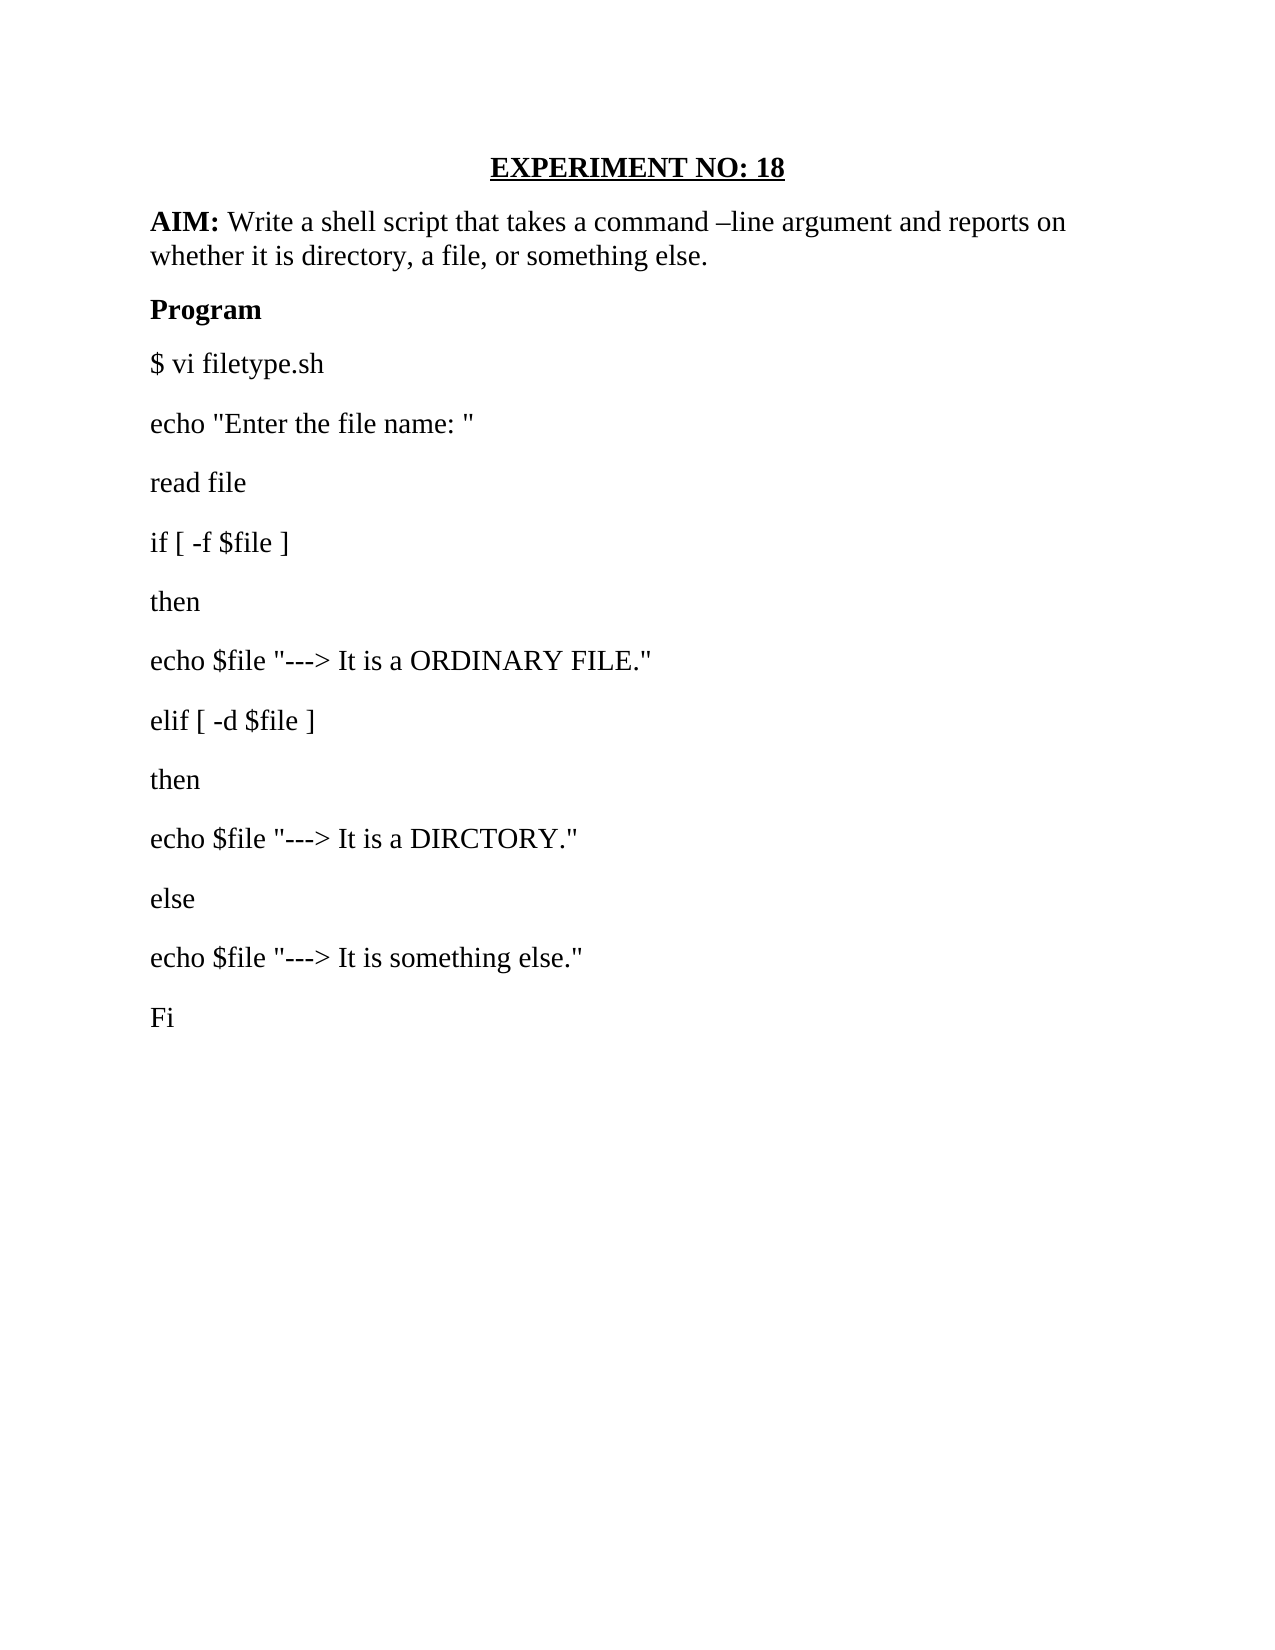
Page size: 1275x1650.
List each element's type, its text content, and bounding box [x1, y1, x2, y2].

text read file [150, 465, 1125, 499]
text Program [150, 292, 1125, 326]
text Fi [150, 1000, 1125, 1033]
text if [ -f $file ] [150, 525, 1125, 558]
text elif [ -d $file ] [150, 703, 1125, 736]
text echo "Enter the file name: " [150, 406, 1125, 439]
text then [150, 584, 1125, 618]
text EXPERIMENT NO: 18 [150, 150, 1125, 183]
text else [150, 881, 1125, 914]
text echo $file "---> It is a DIRCTORY." [150, 822, 1125, 855]
text echo $file "---> It is something else." [150, 940, 1125, 974]
text AIM: Write a shell script that takes a command –line argument and reports on whether it is directory, a file, or something else. [150, 204, 1125, 271]
text then [150, 762, 1125, 796]
text $ vi filetype.sh [150, 347, 1125, 380]
text echo $file "---> It is a ORDINARY FILE." [150, 643, 1125, 677]
